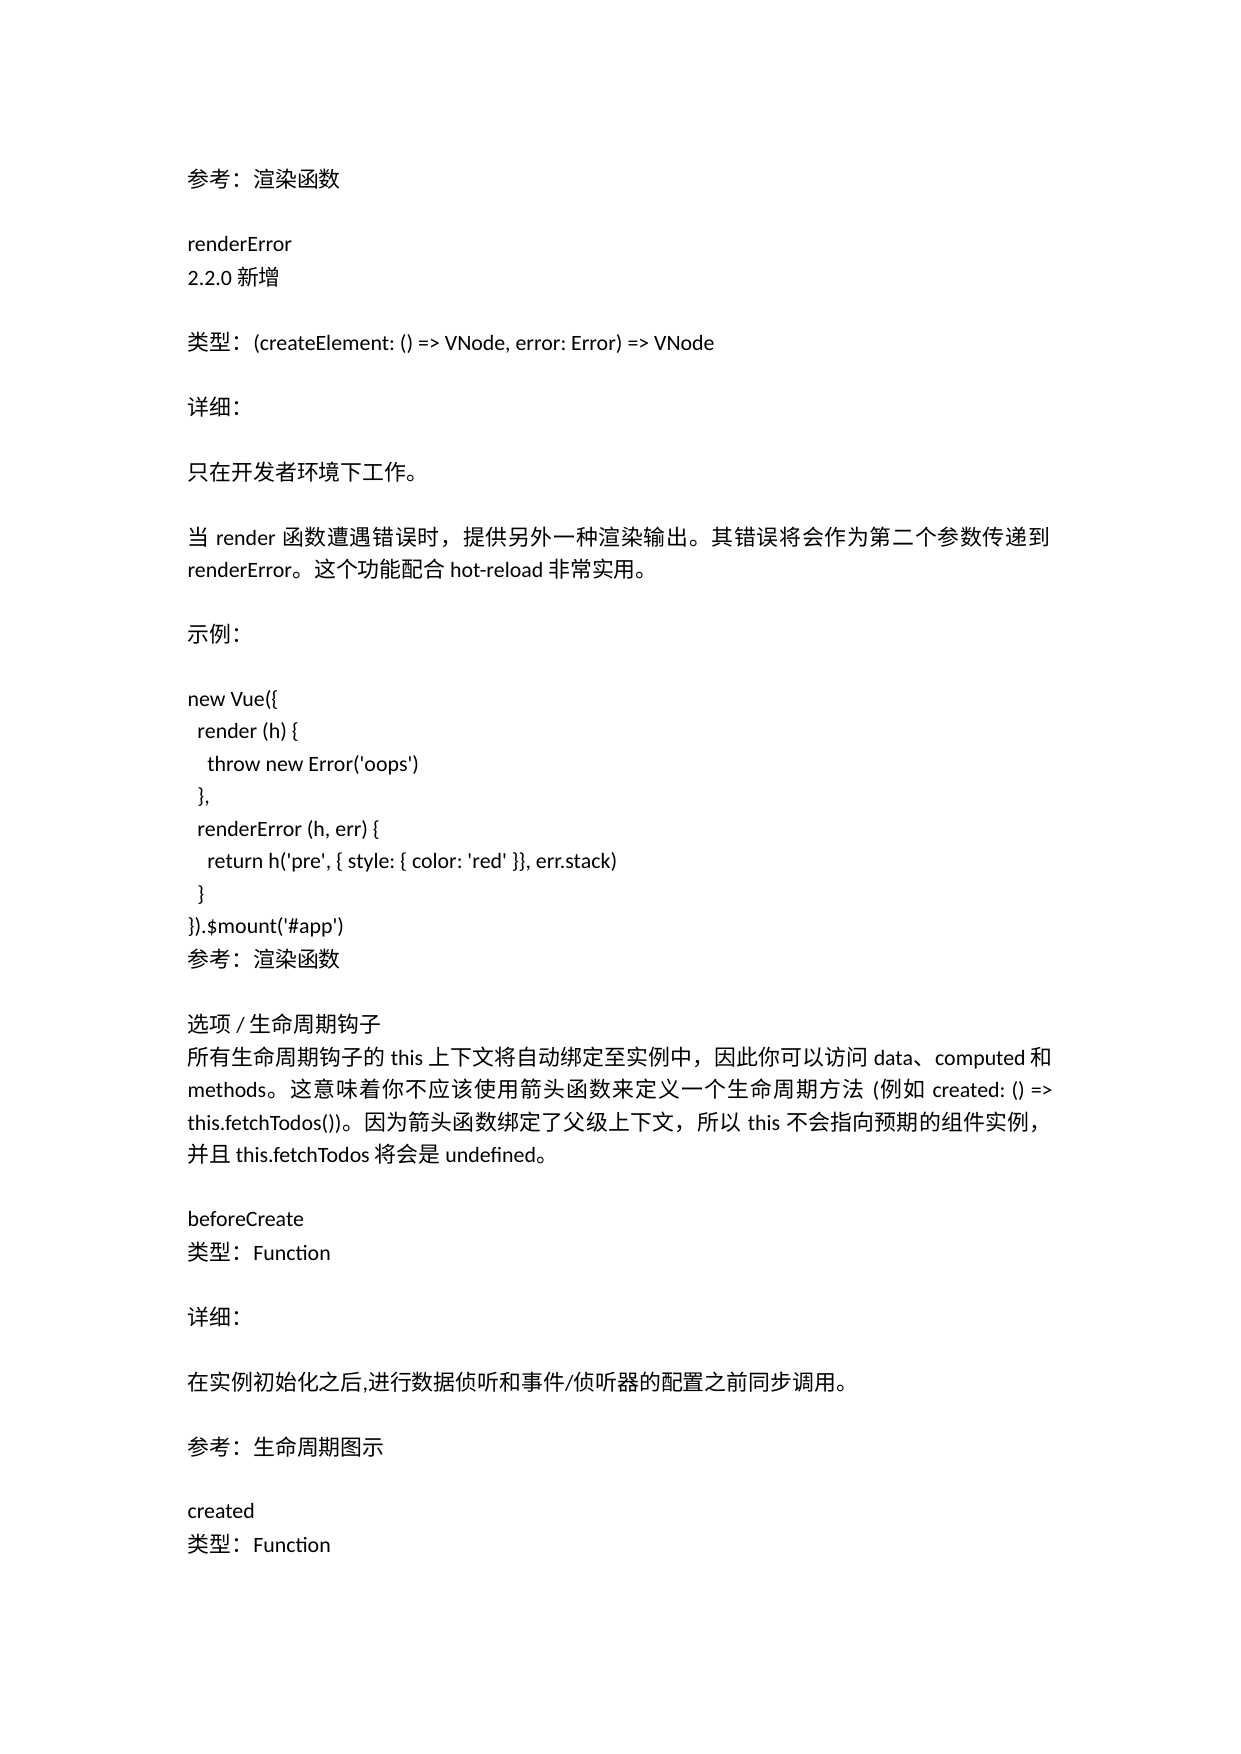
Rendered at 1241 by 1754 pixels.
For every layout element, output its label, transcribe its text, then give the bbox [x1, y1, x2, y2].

text 参考：渲染函数 [187, 942, 1053, 974]
text 当 render 函数遭遇错误时，提供另外一种渲染输出。其错误将会作为第二个参数传递到 renderError。这个功能配合 hot-reload 非常实用。 [187, 519, 1053, 584]
text 示例： [187, 617, 1053, 649]
text 参考：渲染函数 [187, 162, 1053, 194]
text renderError (h, err) { [187, 812, 1053, 844]
text beforeCreate [187, 1202, 1053, 1234]
text 2.2.0 新增 [187, 259, 1053, 292]
text }, [187, 779, 1053, 812]
text 参考：生命周期图示 [187, 1429, 1053, 1462]
text 类型：Function [187, 1527, 1053, 1559]
text render (h) { [187, 714, 1053, 747]
text new Vue({ [187, 682, 1053, 714]
text 类型：Function [187, 1234, 1053, 1267]
text 详细： [187, 1299, 1053, 1332]
text 所有生命周期钩子的 this 上下文将自动绑定至实例中，因此你可以访问 data、computed 和 methods。这意味着你不应该使用箭头函数来定义一个生命周期方法 (例如 created: () => this.fetchTodos())。因为箭头函数绑定了父级上下文，所以 this 不会指向预期的组件实例，并且this.fetchTodos 将会是 undefined。 [187, 1039, 1053, 1169]
text 类型：(createElement: () => VNode, error: Error) => VNode [187, 324, 1053, 357]
text throw new Error('oops') [187, 747, 1053, 779]
text 在实例初始化之后,进行数据侦听和事件/侦听器的配置之前同步调用。 [187, 1364, 1053, 1397]
text 选项 / 生命周期钩子 [187, 1007, 1053, 1039]
text return h('pre', { style: { color: 'red' }}, err.stack) [187, 844, 1053, 877]
text renderError [187, 227, 1053, 259]
text 详细： [187, 389, 1053, 422]
text created [187, 1494, 1053, 1527]
text }).$mount('#app') [187, 909, 1053, 942]
text } [187, 877, 1053, 909]
text 只在开发者环境下工作。 [187, 454, 1053, 487]
